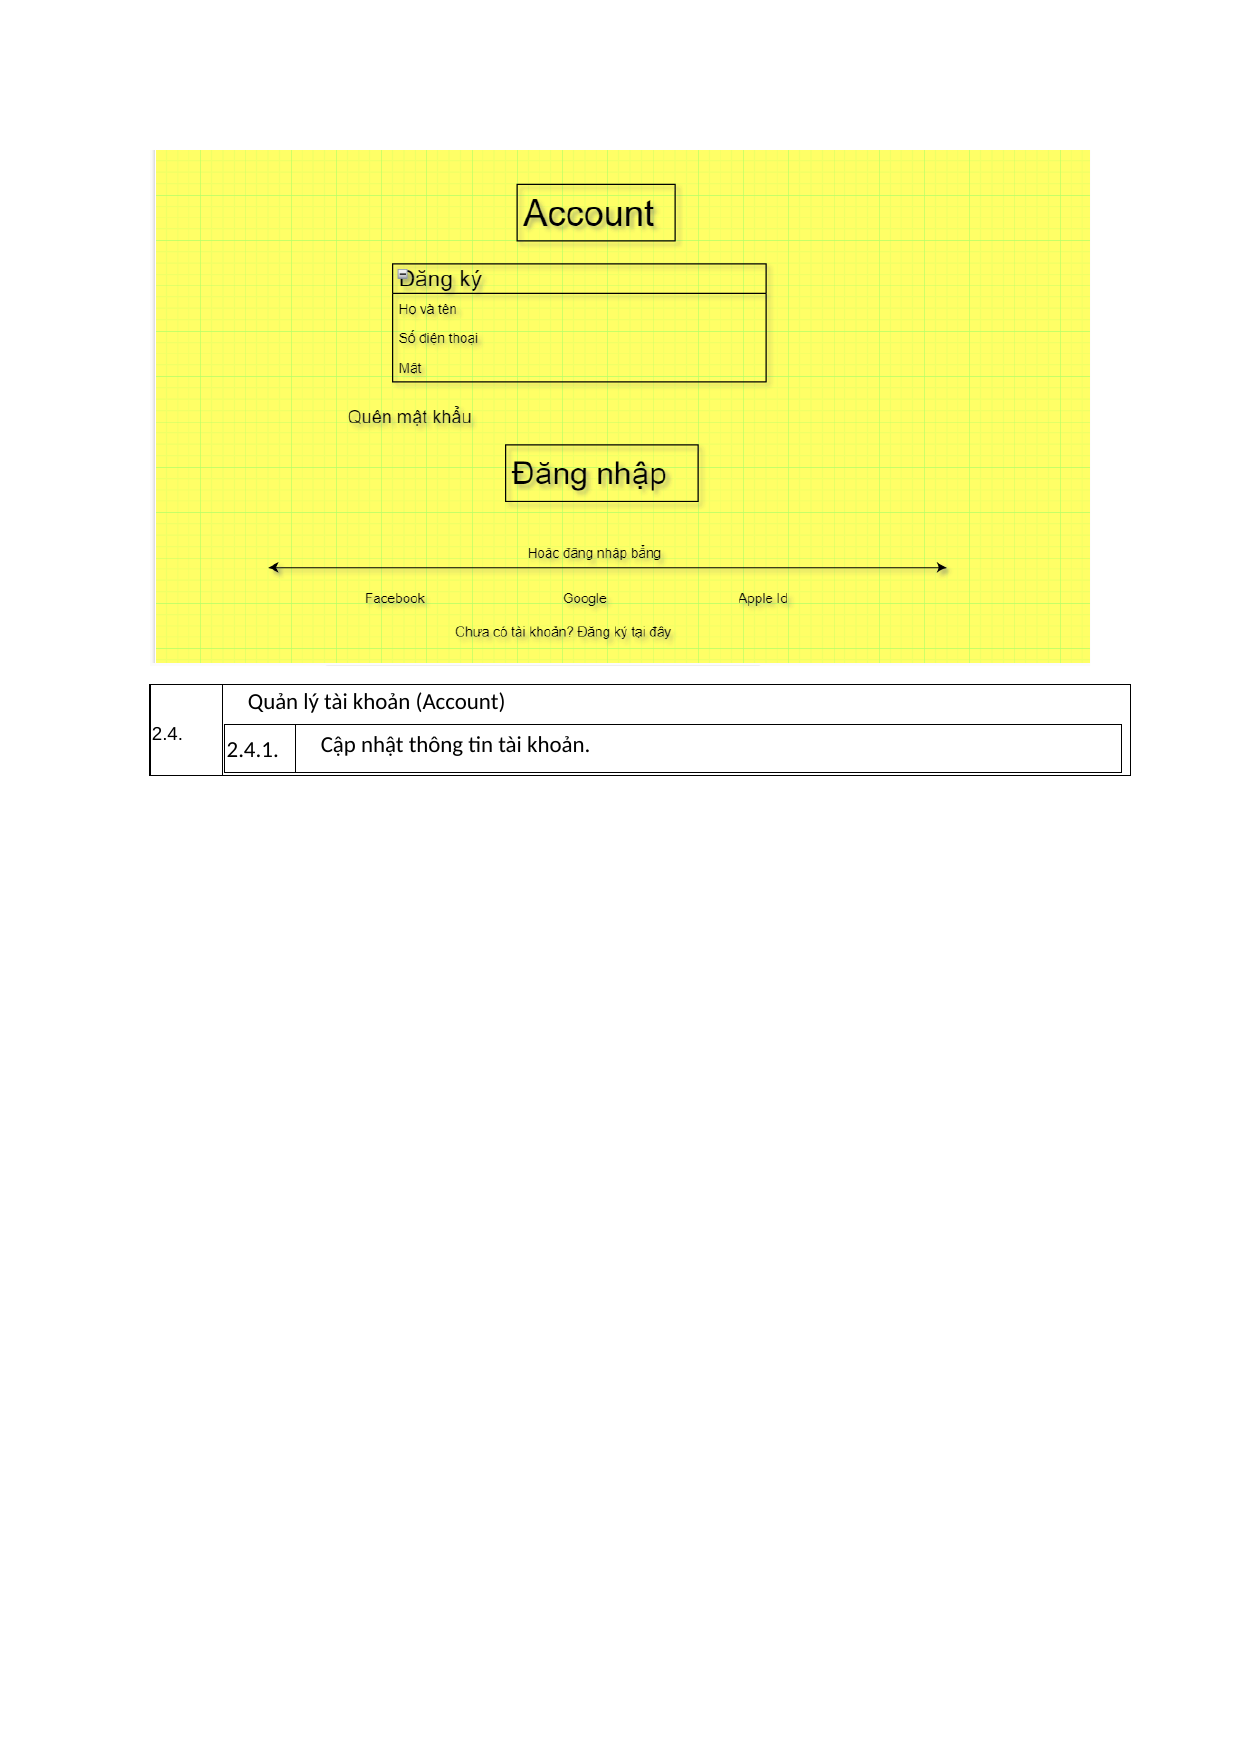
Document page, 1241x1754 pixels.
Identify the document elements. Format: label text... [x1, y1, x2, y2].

table_header 2.4. [151, 685, 222, 775]
table_header Quản lý tài khoản (Account) [223, 685, 1130, 775]
picture [150, 150, 1091, 666]
